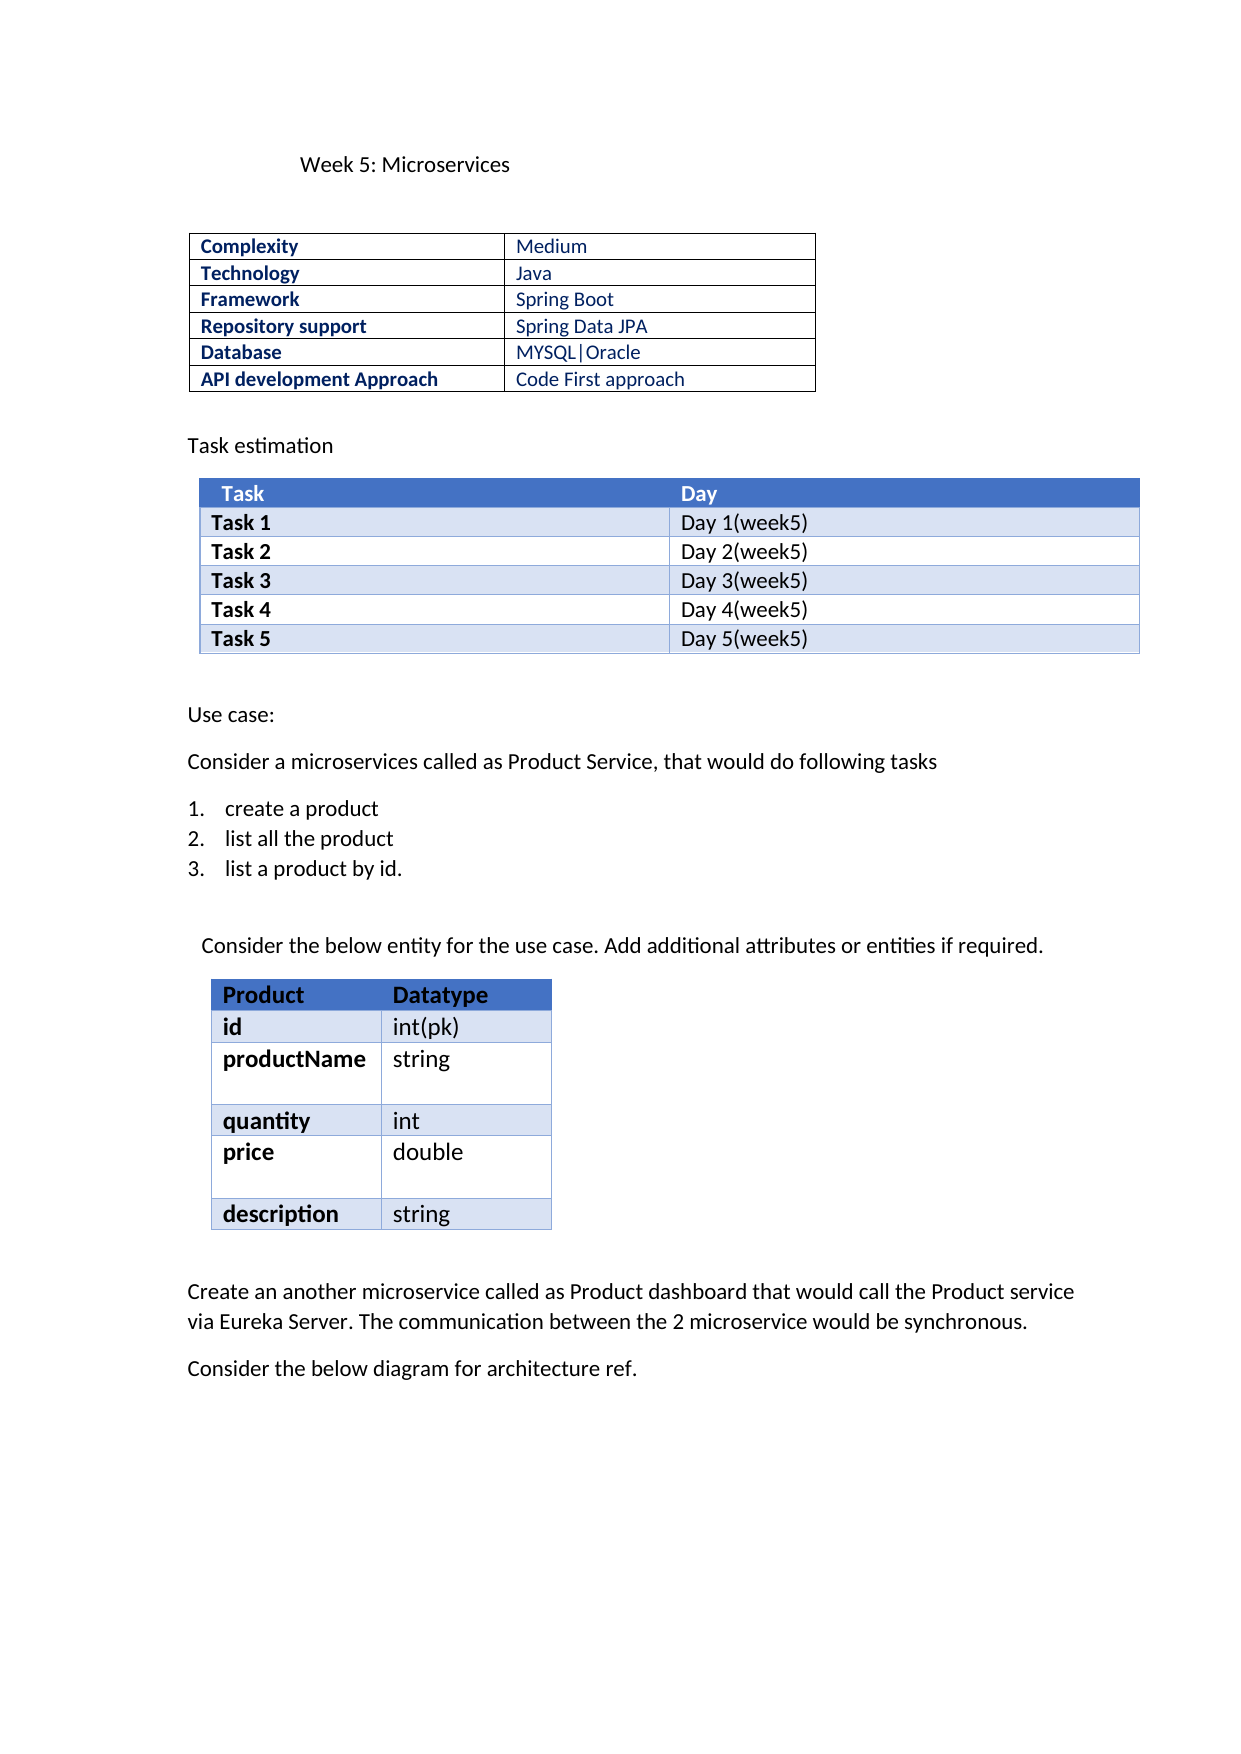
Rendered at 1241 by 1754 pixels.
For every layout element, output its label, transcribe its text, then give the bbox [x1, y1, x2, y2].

text Consider the below entity for the use case. Add additional attributes or entities if required. [150, 932, 1090, 960]
table_cell Framework [190, 286, 504, 312]
table_cell id [212, 1011, 381, 1042]
table_cell Task 5 [201, 625, 669, 652]
table_cell Task 4 [201, 595, 669, 623]
table_cell Task 1 [201, 508, 669, 536]
text Consider a microservices called as Product Service, that would do following tasks [150, 747, 1090, 775]
table_cell Day 1(week5) [670, 508, 1139, 536]
table_cell API development Approach [190, 366, 504, 391]
table_header Datatype [382, 980, 551, 1010]
text Use case: [150, 700, 1090, 728]
table_cell MYSQL|Oracle [505, 339, 815, 365]
table_cell Spring Boot [505, 286, 815, 312]
table_header Medium [505, 234, 815, 259]
table_cell productName [212, 1043, 381, 1104]
table_cell description [212, 1199, 381, 1229]
table_cell string [382, 1199, 551, 1229]
table_cell string [382, 1043, 551, 1104]
table_cell price [212, 1136, 381, 1197]
table_header Complexity [190, 234, 504, 259]
table_cell Spring Data JPA [505, 313, 815, 338]
table_cell quantity [212, 1105, 381, 1135]
list list all the product [187, 824, 1090, 852]
table_cell Day 2(week5) [670, 537, 1139, 565]
table_cell Java [505, 260, 815, 285]
list create a product [187, 794, 1090, 822]
table_cell Repository support [190, 313, 504, 338]
table_cell Day 5(week5) [670, 625, 1139, 652]
text Week 5: Microservices [225, 150, 1090, 178]
table_header Task [201, 479, 669, 507]
table_header Product [212, 980, 381, 1010]
table_cell double [382, 1136, 551, 1197]
table_header Day [670, 479, 1139, 507]
table_cell Task 3 [201, 566, 669, 594]
table_cell Code First approach [505, 366, 815, 391]
table_cell int [382, 1105, 551, 1135]
table_cell Task 2 [201, 537, 669, 565]
table_cell int(pk) [382, 1011, 551, 1042]
table_cell Database [190, 339, 504, 365]
text Task estimation [150, 431, 1090, 459]
list list a product by id. [187, 854, 1090, 883]
table_cell Day 3(week5) [670, 566, 1139, 594]
text Consider the below diagram for architecture ref. [187, 1354, 1090, 1382]
table_cell Day 4(week5) [670, 595, 1139, 623]
table_cell Technology [190, 260, 504, 285]
text Create an another microservice called as Product dashboard that would call the Product service via Eureka Server. The communication between the 2 microservice would be synchronous. [187, 1277, 1090, 1335]
